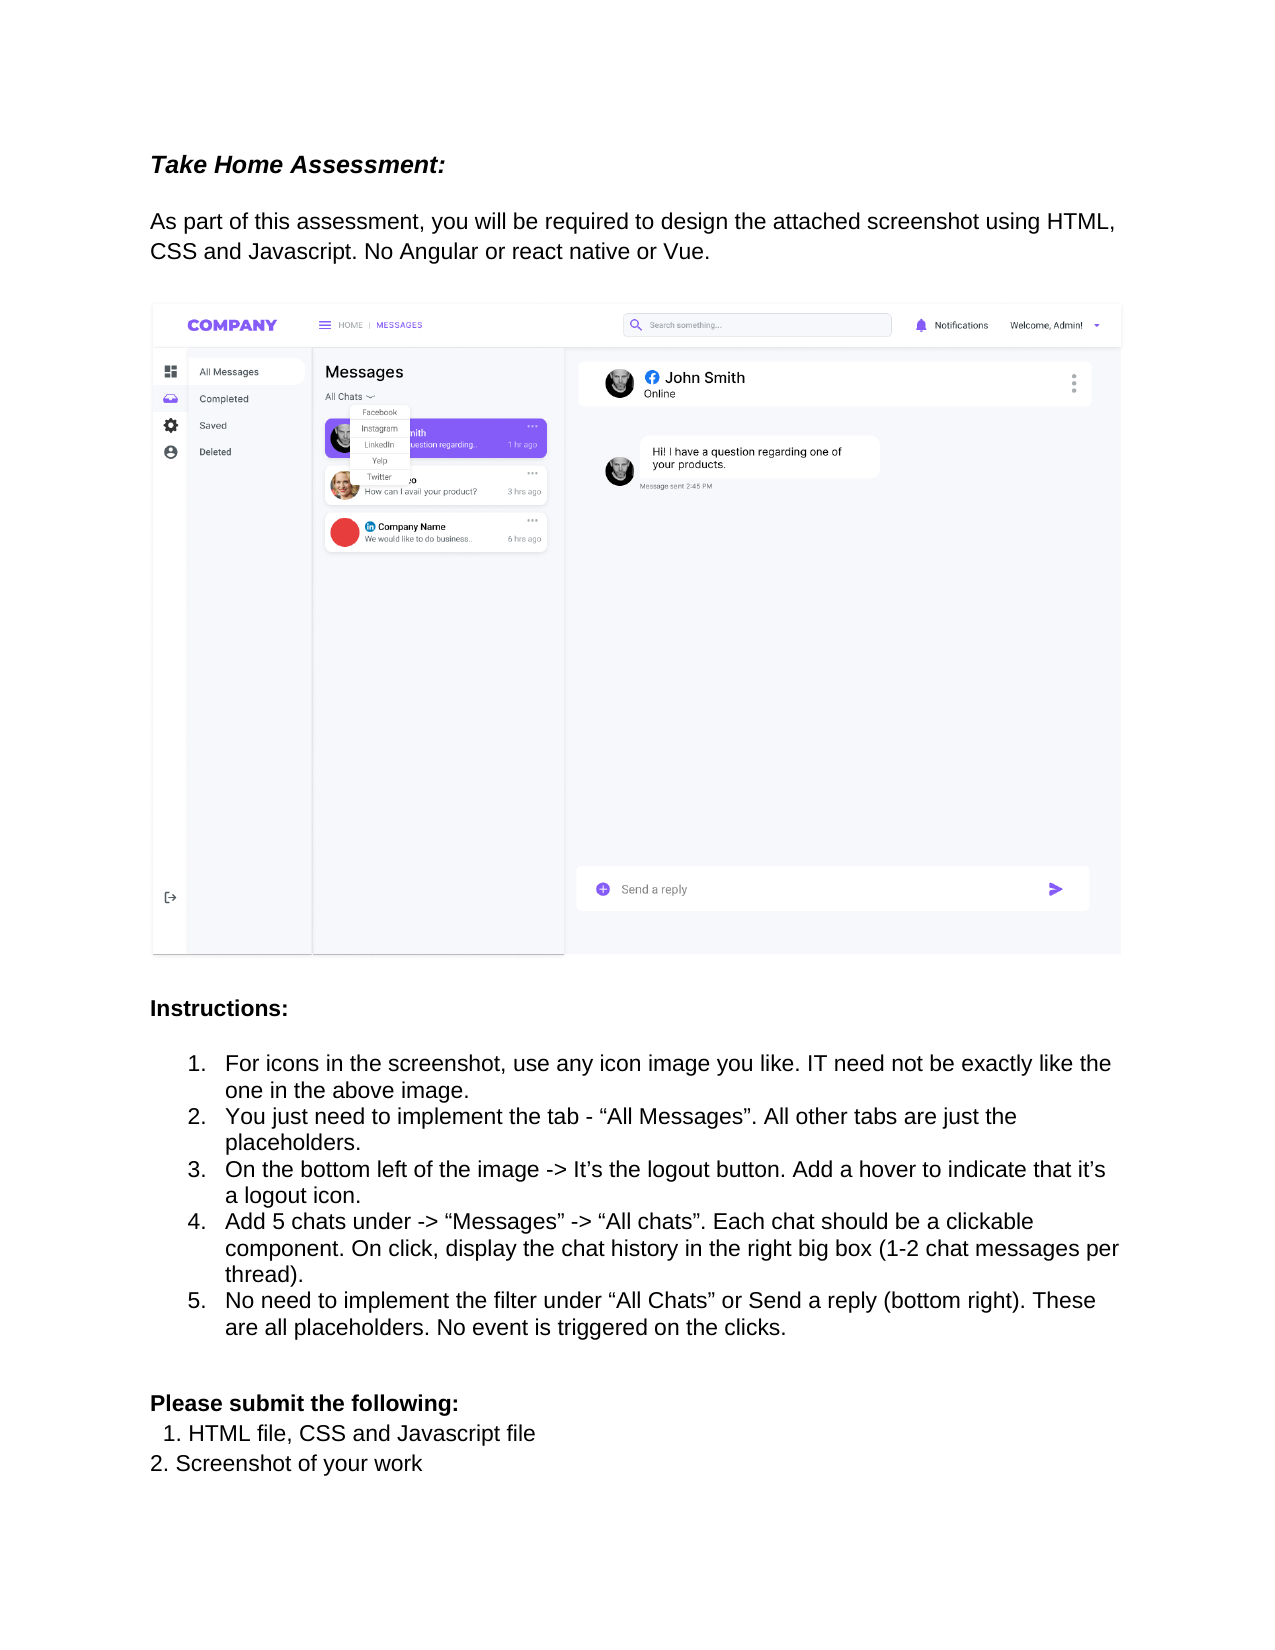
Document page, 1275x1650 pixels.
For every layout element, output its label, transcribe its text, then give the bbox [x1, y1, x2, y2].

list Add 5 chats under -> “Messages” -> “All chats”. Each chat should be a clickable component. On click, display the chat history in the right big box (1-2 chat messages per thread). [187, 1208, 1125, 1287]
picture [150, 298, 1125, 961]
list On the bottom left of the image -> It’s the logout button. Add a hover to indicate that it’s a logout icon. [187, 1156, 1125, 1208]
text Instructions: [150, 995, 1125, 1021]
list No need to implement the filter under “All Chats” or Send a reply (bottom right). These are all placeholders. No event is triggered on the clicks. [187, 1287, 1125, 1340]
text Take Home Assessment: [150, 150, 1125, 179]
text 1. HTML file, CSS and Javascript file [150, 1420, 1125, 1446]
list For icons in the screenshot, use any icon image you like. IT need not be exactly like the one in the above image. [187, 1050, 1125, 1103]
list You just need to implement the tab - “All Messages”. All other tabs are just the placeholders. [187, 1103, 1125, 1156]
text Please submit the following: [150, 1390, 1125, 1416]
text 2. Screenshot of your work [150, 1450, 1125, 1477]
text As part of this assessment, you will be required to design the attached screenshot using HTML, CSS and Javascript. No Angular or react native or Vue. [150, 208, 1125, 264]
